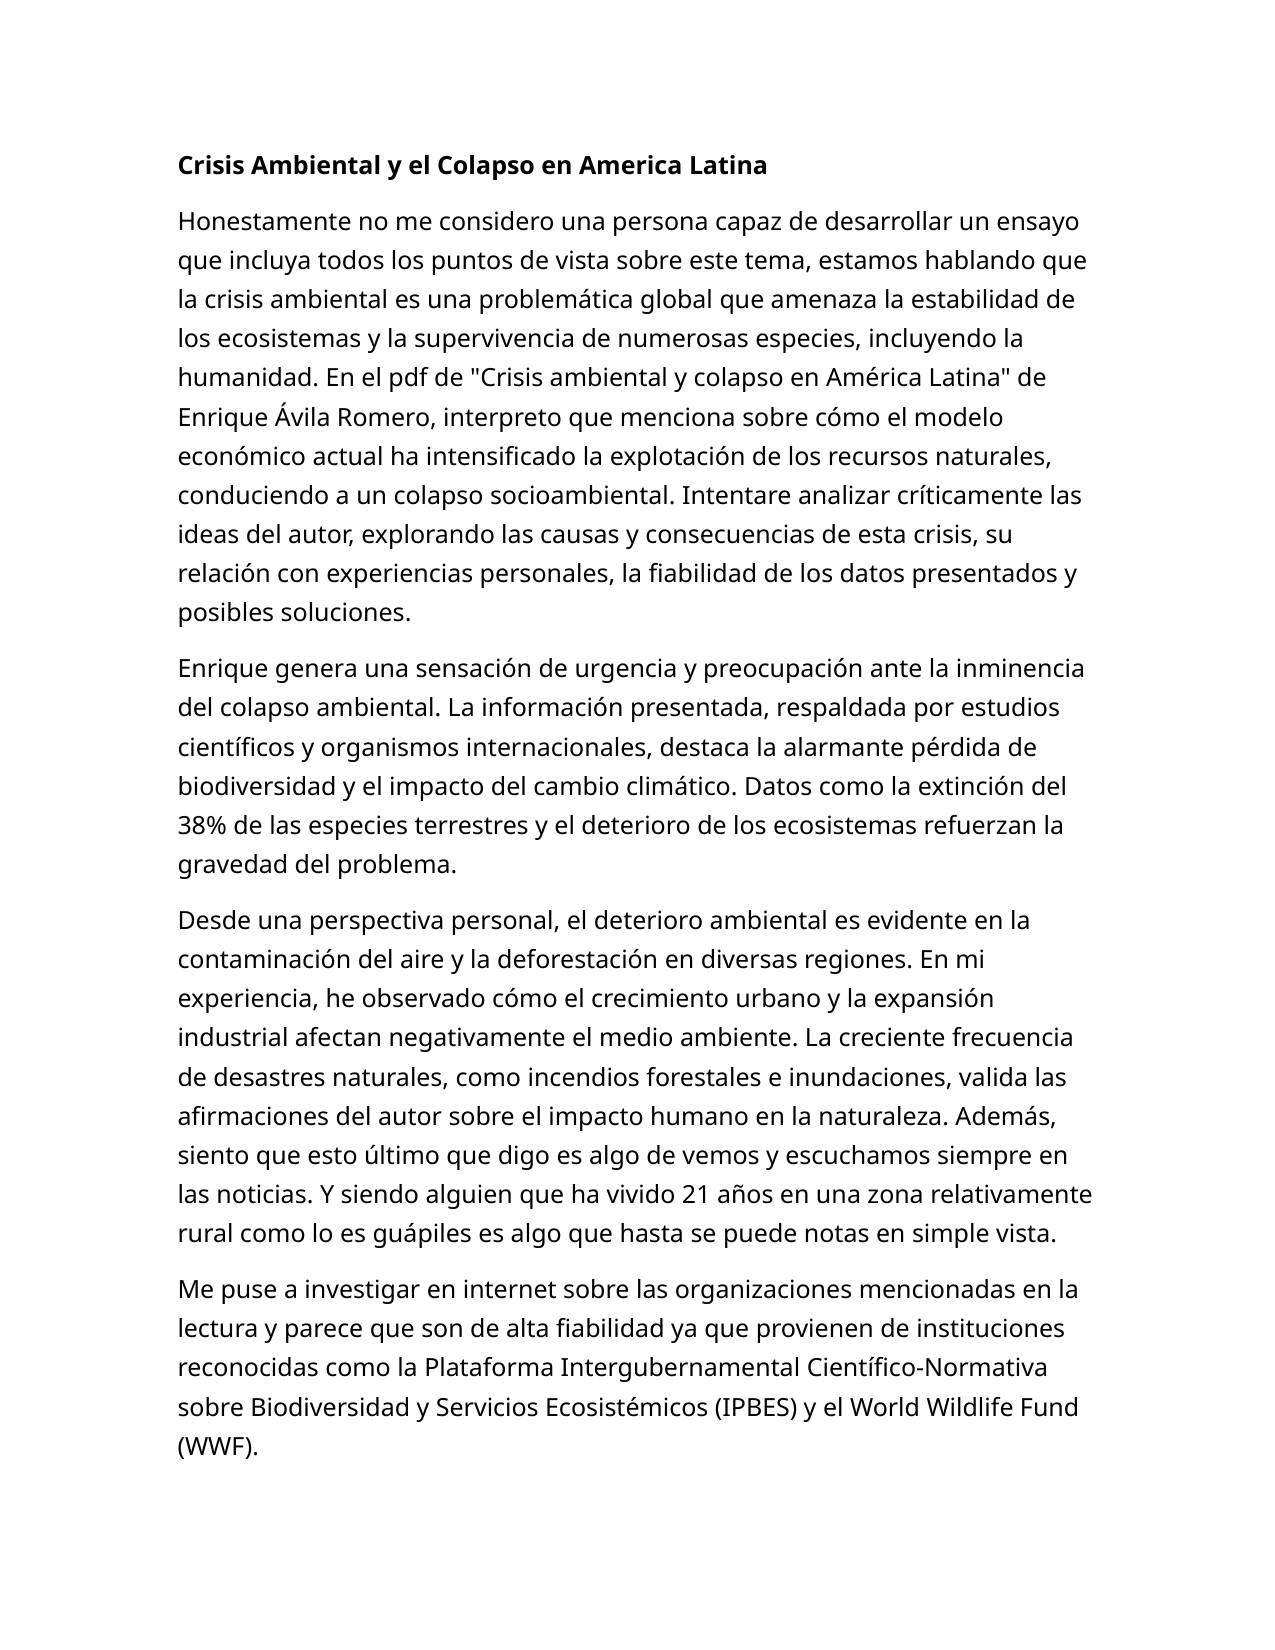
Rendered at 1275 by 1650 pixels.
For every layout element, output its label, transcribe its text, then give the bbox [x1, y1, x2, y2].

text Honestamente no me considero una persona capaz de desarrollar un ensayo que incluya todos los puntos de vista sobre este tema, estamos hablando que la crisis ambiental es una problemática global que amenaza la estabilidad de los ecosistemas y la supervivencia de numerosas especies, incluyendo la humanidad. En el pdf de "Crisis ambiental y colapso en América Latina" de Enrique Ávila Romero, interpreto que menciona sobre cómo el modelo económico actual ha intensificado la explotación de los recursos naturales, conduciendo a un colapso socioambiental. Intentare analizar críticamente las ideas del autor, explorando las causas y consecuencias de esta crisis, su relación con experiencias personales, la fiabilidad de los datos presentados y posibles soluciones. [177, 203, 1098, 629]
text Crisis Ambiental y el Colapso en America Latina [177, 148, 1098, 182]
text Enrique genera una sensación de urgencia y preocupación ante la inminencia del colapso ambiental. La información presentada, respaldada por estudios científicos y organismos internacionales, destaca la alarmante pérdida de biodiversidad y el impacto del cambio climático. Datos como la extinción del 38% de las especies terrestres y el deterioro de los ecosistemas refuerzan la gravedad del problema. [177, 651, 1098, 881]
text Me puse a investigar en internet sobre las organizaciones mencionadas en la lectura y parece que son de alta fiabilidad ya que provienen de instituciones reconocidas como la Plataforma Intergubernamental Científico-Normativa sobre Biodiversidad y Servicios Ecosistémicos (IPBES) y el World Wildlife Fund (WWF). [177, 1272, 1098, 1462]
text Desde una perspectiva personal, el deterioro ambiental es evidente en la contaminación del aire y la deforestación en diversas regiones. En mi experiencia, he observado cómo el crecimiento urbano y la expansión industrial afectan negativamente el medio ambiente. La creciente frecuencia de desastres naturales, como incendios forestales e inundaciones, valida las afirmaciones del autor sobre el impacto humano en la naturaleza. Además, siento que esto último que digo es algo de vemos y escuchamos siempre en las noticias. Y siendo alguien que ha vivido 21 años en una zona relativamente rural como lo es guápiles es algo que hasta se puede notas en simple vista. [177, 903, 1098, 1250]
